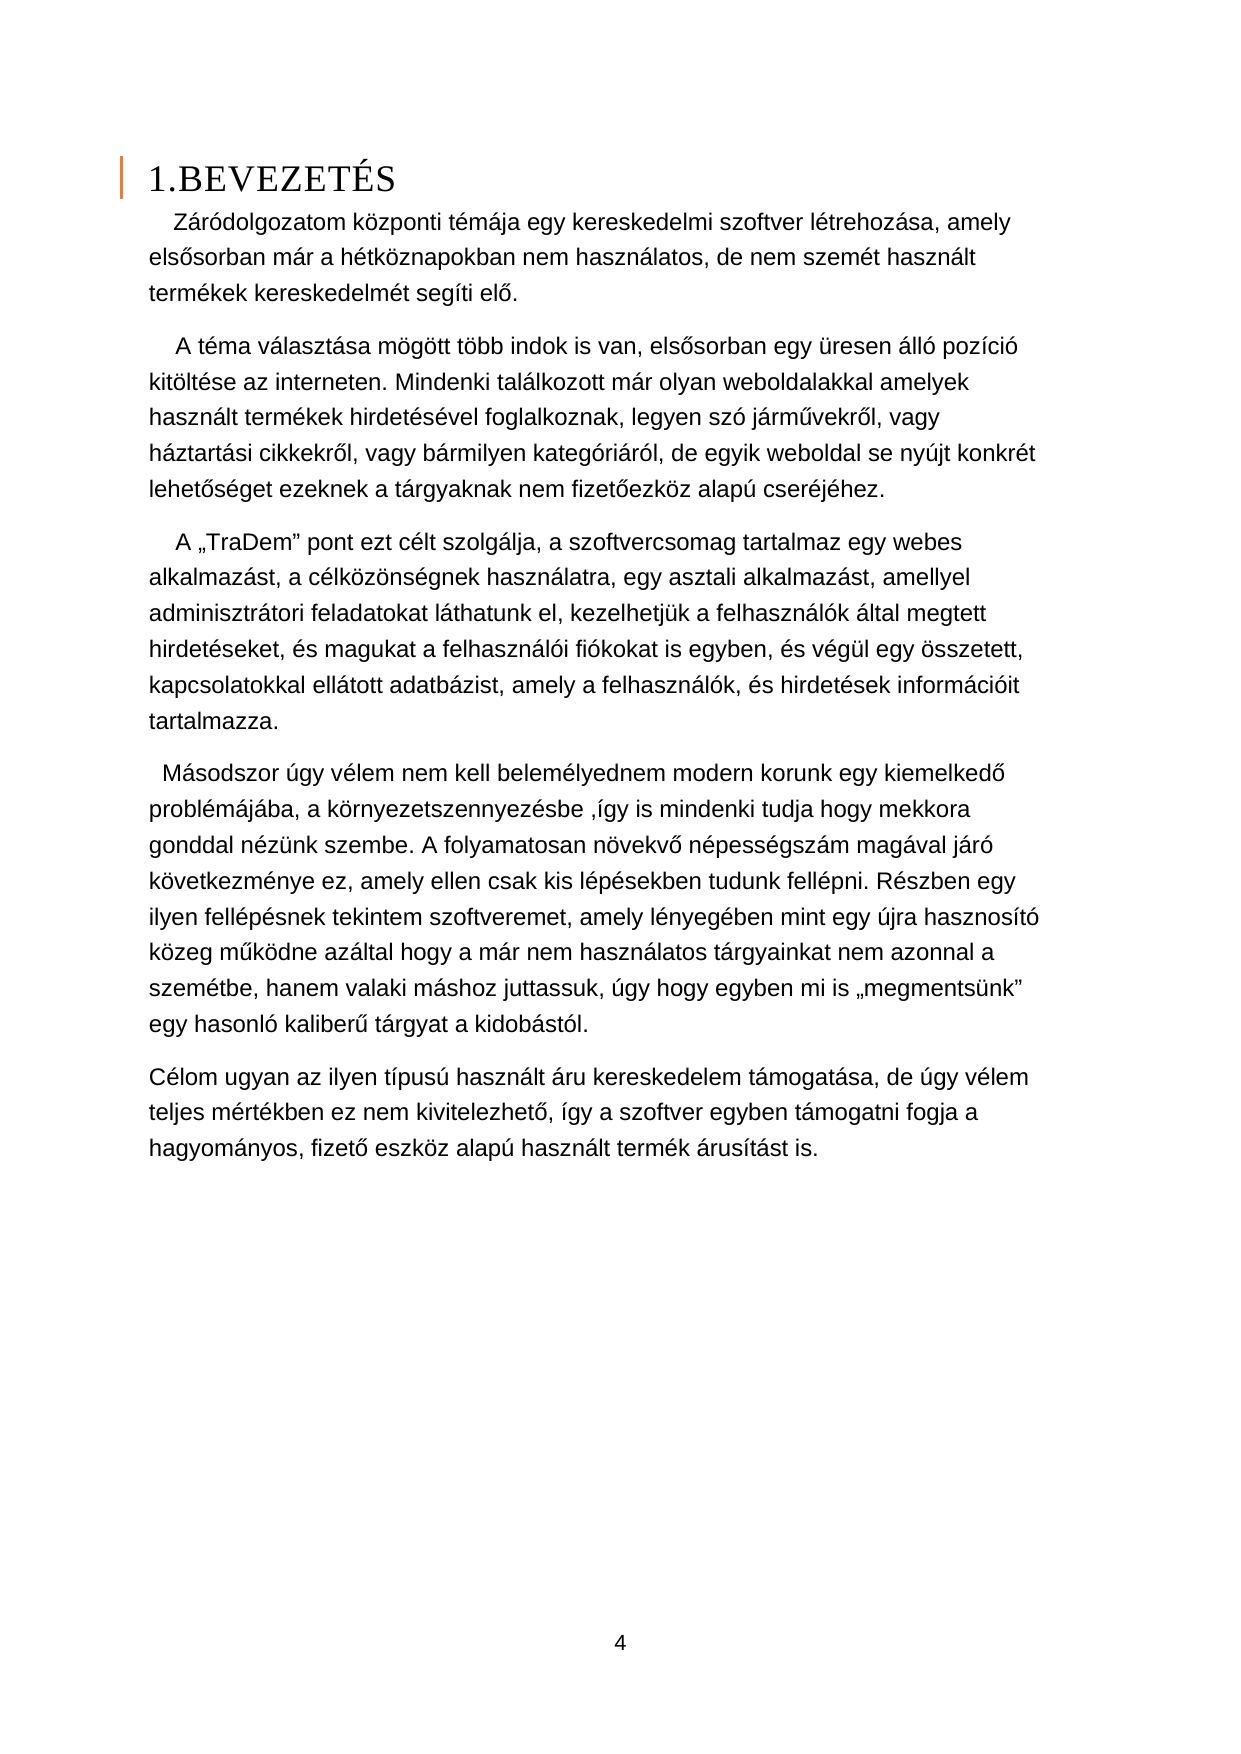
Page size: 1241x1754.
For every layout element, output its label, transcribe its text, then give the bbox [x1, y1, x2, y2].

text A „TraDem” pont ezt célt szolgálja, a szoftvercsomag tartalmaz egy webes alkalmazást, a célközönségnek használatra, egy asztali alkalmazást, amellyel adminisztrátori feladatokat láthatunk el, kezelhetjük a felhasználók által megtett hirdetéseket, és magukat a felhasználói fiókokat is egyben, és végül egy összetett, kapcsolatokkal ellátott adatbázist, amely a felhasználók, és hirdetések információit tartalmazza. [149, 527, 1042, 734]
text A téma választása mögött több indok is van, elsősorban egy üresen álló pozíció kitöltése az interneten. Mindenki találkozott már olyan weboldalakkal amelyek használt termékek hirdetésével foglalkoznak, legyen szó járművekről, vagy háztartási cikkekről, vagy bármilyen kategóriáról, de egyik weboldal se nyújt konkrét lehetőséget ezeknek a tárgyaknak nem fizetőezköz alapú cseréjéhez. [149, 332, 1042, 502]
text Másodszor úgy vélem nem kell belemélyednem modern korunk egy kiemelkedő problémájába, a környezetszennyezésbe ,így is mindenki tudja hogy mekkora gonddal nézünk szembe. A folyamatosan növekvő népességszám magával járó következménye ez, amely ellen csak kis lépésekben tudunk fellépni. Részben egy ilyen fellépésnek tekintem szoftveremet, amely lényegében mint egy újra hasznosító közeg működne azáltal hogy a már nem használatos tárgyainkat nem azonnal a szemétbe, hanem valaki máshoz juttassuk, úgy hogy egyben mi is „megmentsünk” egy hasonló kaliberű tárgyat a kidobástól. [149, 759, 1042, 1037]
subtitle 1.Bevezetés [123, 156, 1093, 199]
text Célom ugyan az ilyen típusú használt áru kereskedelem támogatása, de úgy vélem teljes mértékben ez nem kivitelezhető, így a szoftver egyben támogatni fogja a hagyományos, fizető eszköz alapú használt termék árusítást is. [149, 1062, 1042, 1162]
text Záródolgozatom központi témája egy kereskedelmi szoftver létrehozása, amely elsősorban már a hétköznapokban nem használatos, de nem szemét használt termékek kereskedelmét segíti elő. [149, 207, 1042, 307]
